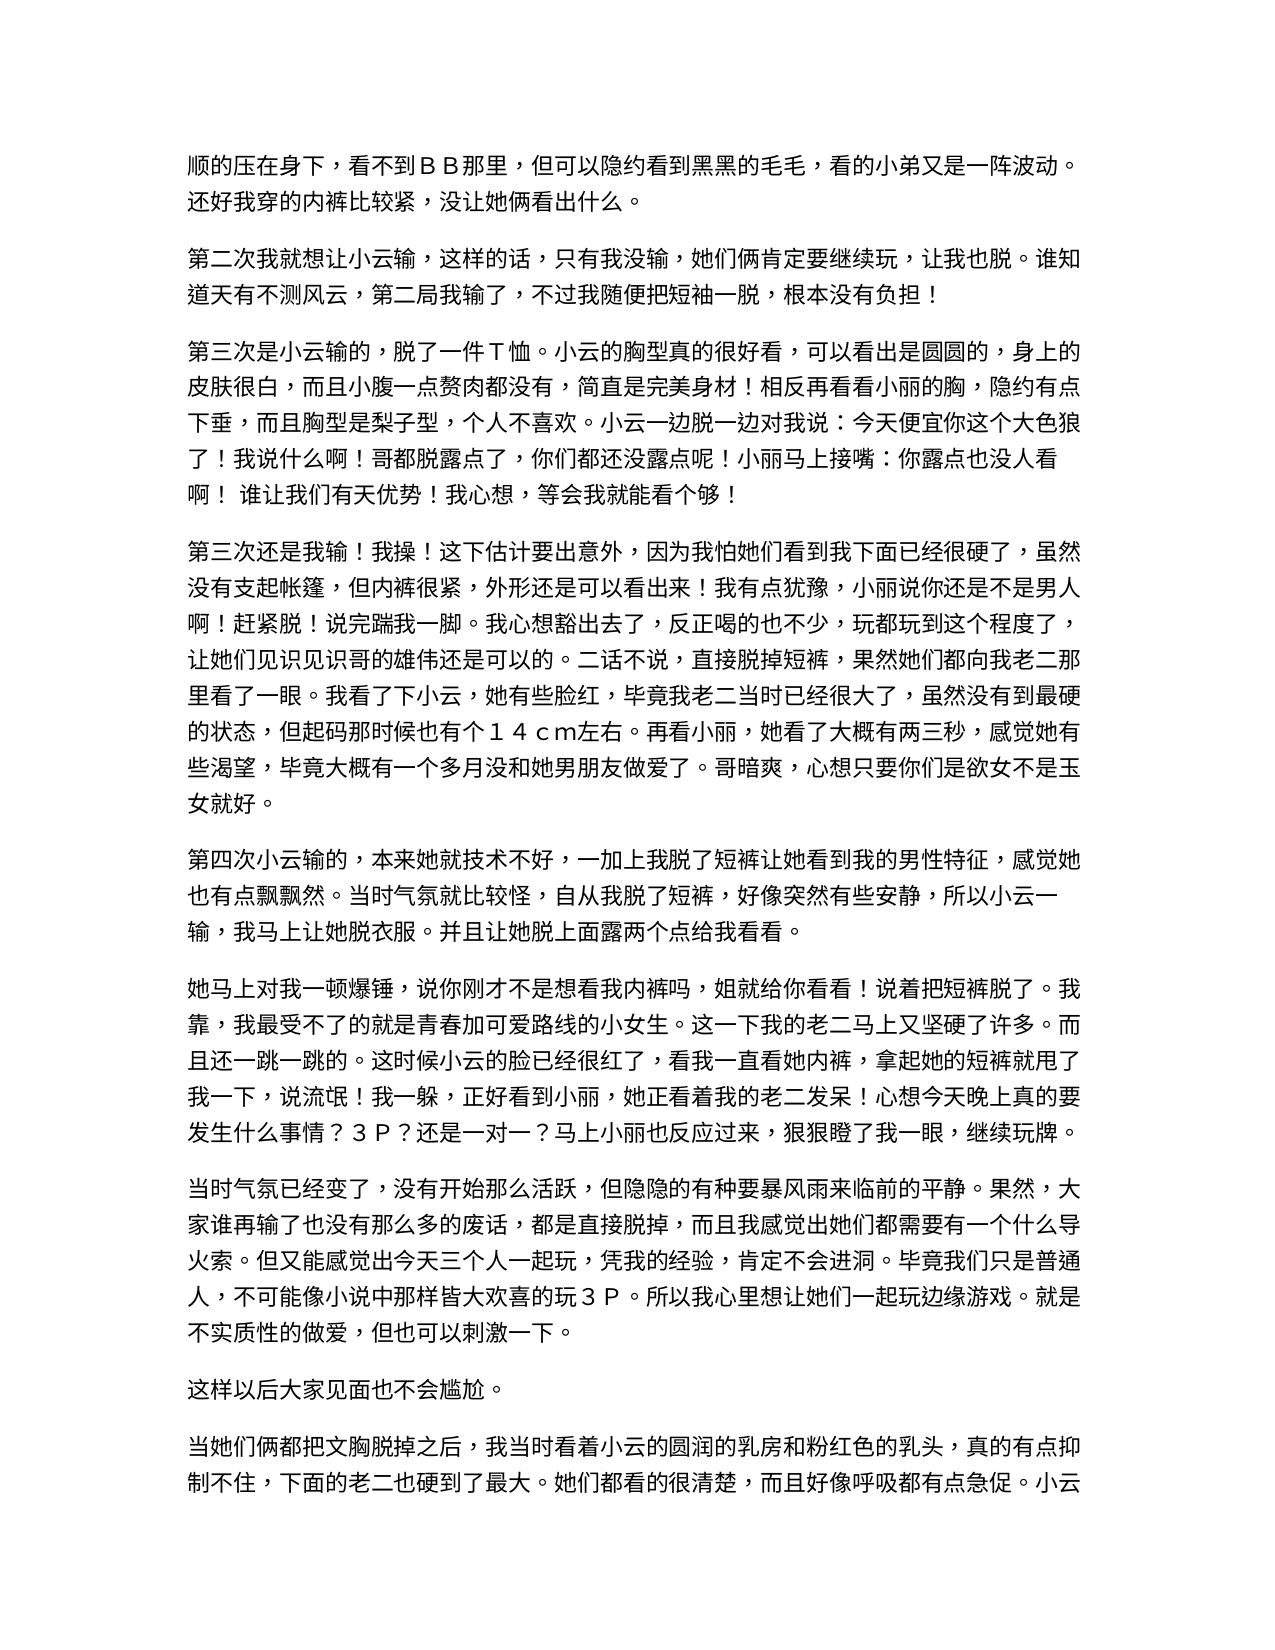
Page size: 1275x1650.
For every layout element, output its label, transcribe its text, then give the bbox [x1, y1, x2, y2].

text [187, 1431, 1087, 1498]
text 第四次小云输的，本来她就技术不好，一加上我脱了短裤让她看到我的男性特征，感觉她也有点飘飘然。当时气氛就比较怪，自从我脱了短裤，好像突然有些安静，所以小云一输，我马上让她脱衣服。并且让她脱上面露两个点给我看看。 [187, 844, 1087, 947]
text 第三次是小云输的，脱了一件Ｔ恤。小云的胸型真的很好看，可以看出是圆圆的，身上的皮肤很白，而且小腹一点赘肉都没有，简直是完美身材！相反再看看小丽的胸，隐约有点下垂，而且胸型是梨子型，个人不喜欢。小云一边脱一边对我说：今天便宜你这个大色狼了！我说什么啊！哥都脱露点了，你们都还没露点呢！小丽马上接嘴：你露点也没人看啊！ 谁让我们有天优势！我心想，等会我就能看个够！ [187, 335, 1087, 510]
text 第三次还是我输！我操！这下估计要出意外，因为我怕她们看到我下面已经很硬了，虽然没有支起帐篷，但内裤很紧，外形还是可以看出来！我有点犹豫，小丽说你还是不是男人啊！赶紧脱！说完踹我一脚。我心想豁出去了，反正喝的也不少，玩都玩到这个程度了，让她们见识见识哥的雄伟还是可以的。二话不说，直接脱掉短裤，果然她们都向我老二那里看了一眼。我看了下小云，她有些脸红，毕竟我老二当时已经很大了，虽然没有到最硬的状态，但起码那时候也有个１４ｃｍ左右。再看小丽，她看了大概有两三秒，感觉她有些渴望，毕竟大概有一个多月没和她男朋友做爱了。哥暗爽，心想只要你们是欲女不是玉女就好。 [187, 536, 1087, 819]
text 第二次我就想让小云输，这样的话，只有我没输，她们俩肯定要继续玩，让我也脱。谁知道天有不测风云，第二局我输了，不过我随便把短袖一脱，根本没有负担！ [187, 243, 1087, 310]
text 她马上对我一顿爆锤，说你刚才不是想看我内裤吗，姐就给你看看！说着把短裤脱了。我靠，我最受不了的就是青春加可爱路线的小女生。这一下我的老二马上又坚硬了许多。而且还一跳一跳的。这时候小云的脸已经很红了，看我一直看她内裤，拿起她的短裤就甩了我一下，说流氓！我一躲，正好看到小丽，她正看着我的老二发呆！心想今天晚上真的要发生什么事情？３Ｐ？还是一对一？马上小丽也反应过来，狠狠瞪了我一眼，继续玩牌。 [187, 973, 1087, 1148]
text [187, 150, 1087, 217]
text 这样以后大家见面也不会尴尬。 [187, 1374, 1087, 1405]
text 当时气氛已经变了，没有开始那么活跃，但隐隐的有种要暴风雨来临前的平静。果然，大家谁再输了也没有那么多的废话，都是直接脱掉，而且我感觉出她们都需要有一个什么导火索。但又能感觉出今天三个人一起玩，凭我的经验，肯定不会进洞。毕竟我们只是普通人，不可能像小说中那样皆大欢喜的玩３Ｐ。所以我心里想让她们一起玩边缘游戏。就是不实质性的做爱，但也可以刺激一下。 [187, 1173, 1087, 1348]
